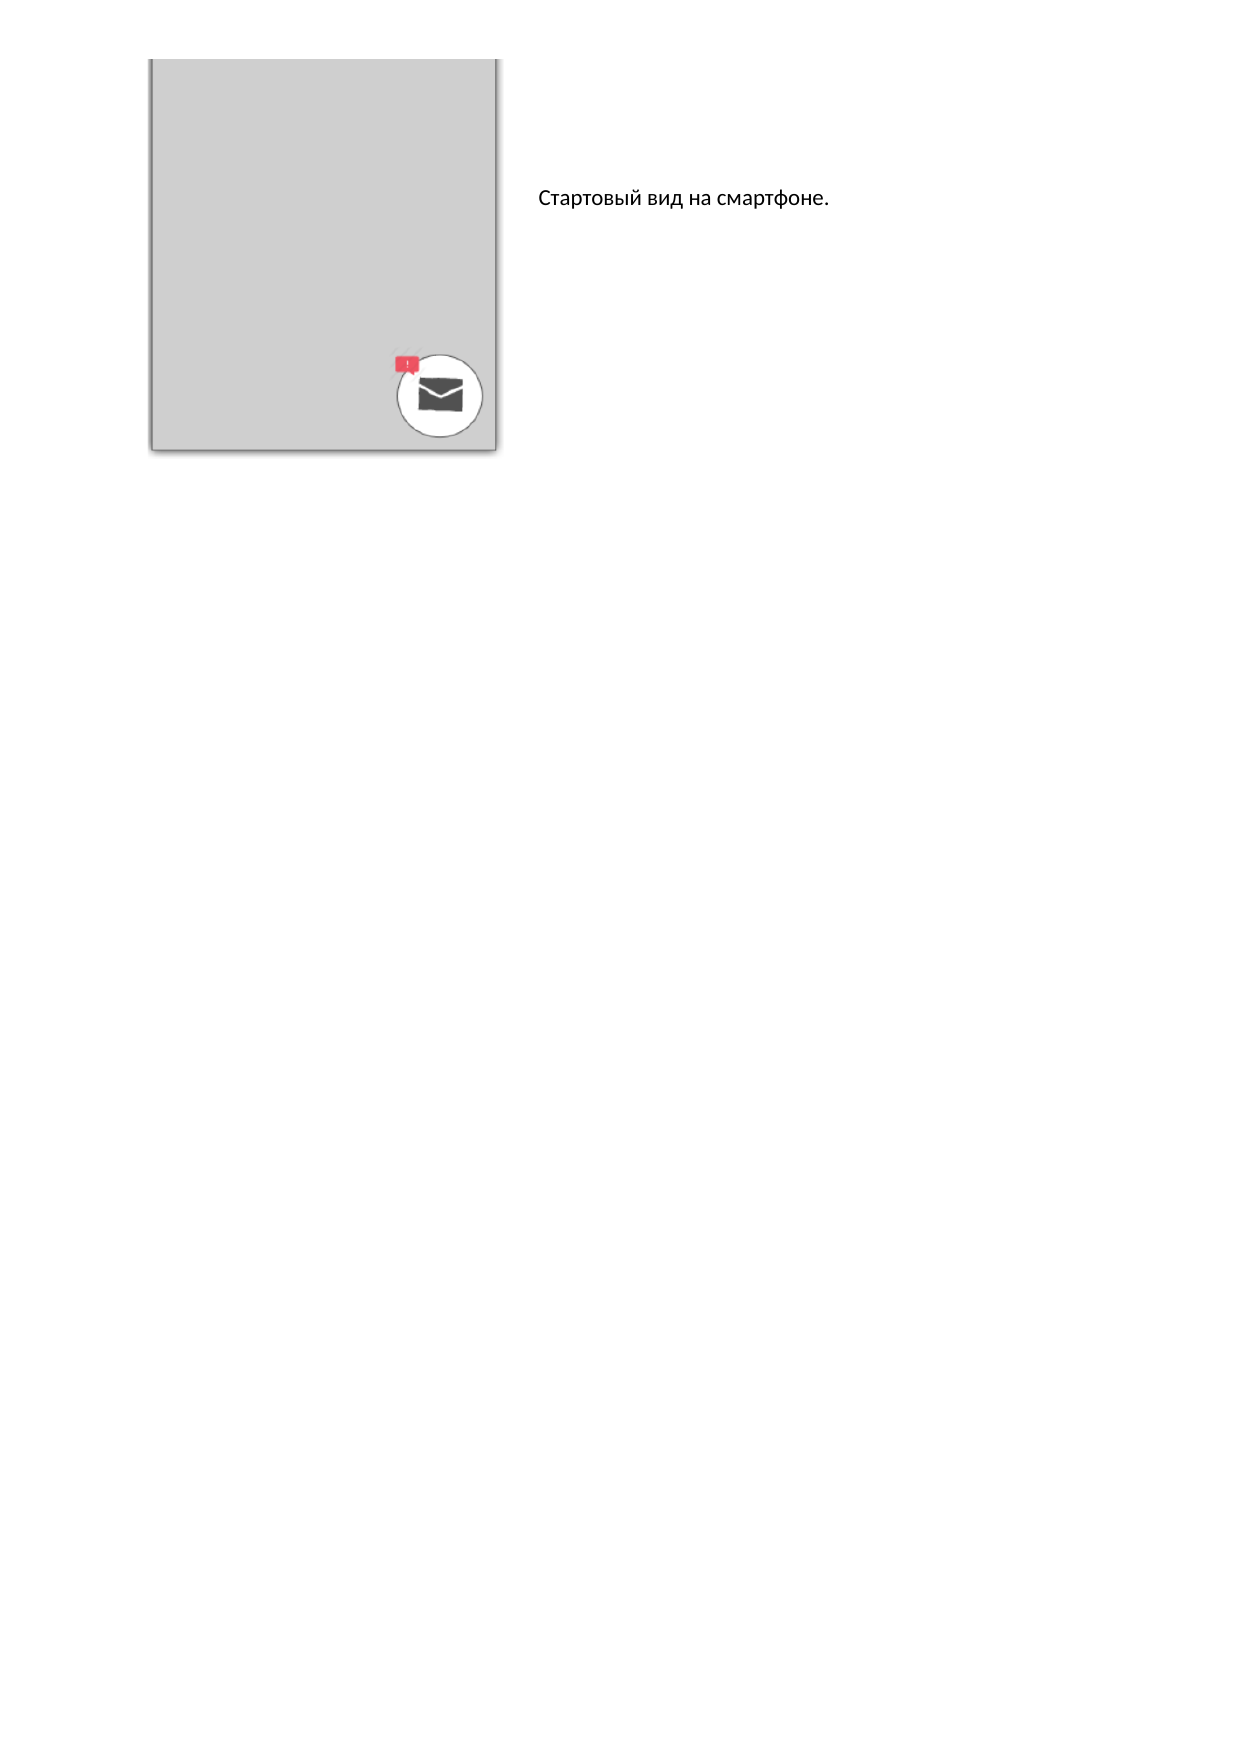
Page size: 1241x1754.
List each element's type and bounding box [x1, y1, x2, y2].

picture [147, 59, 504, 459]
